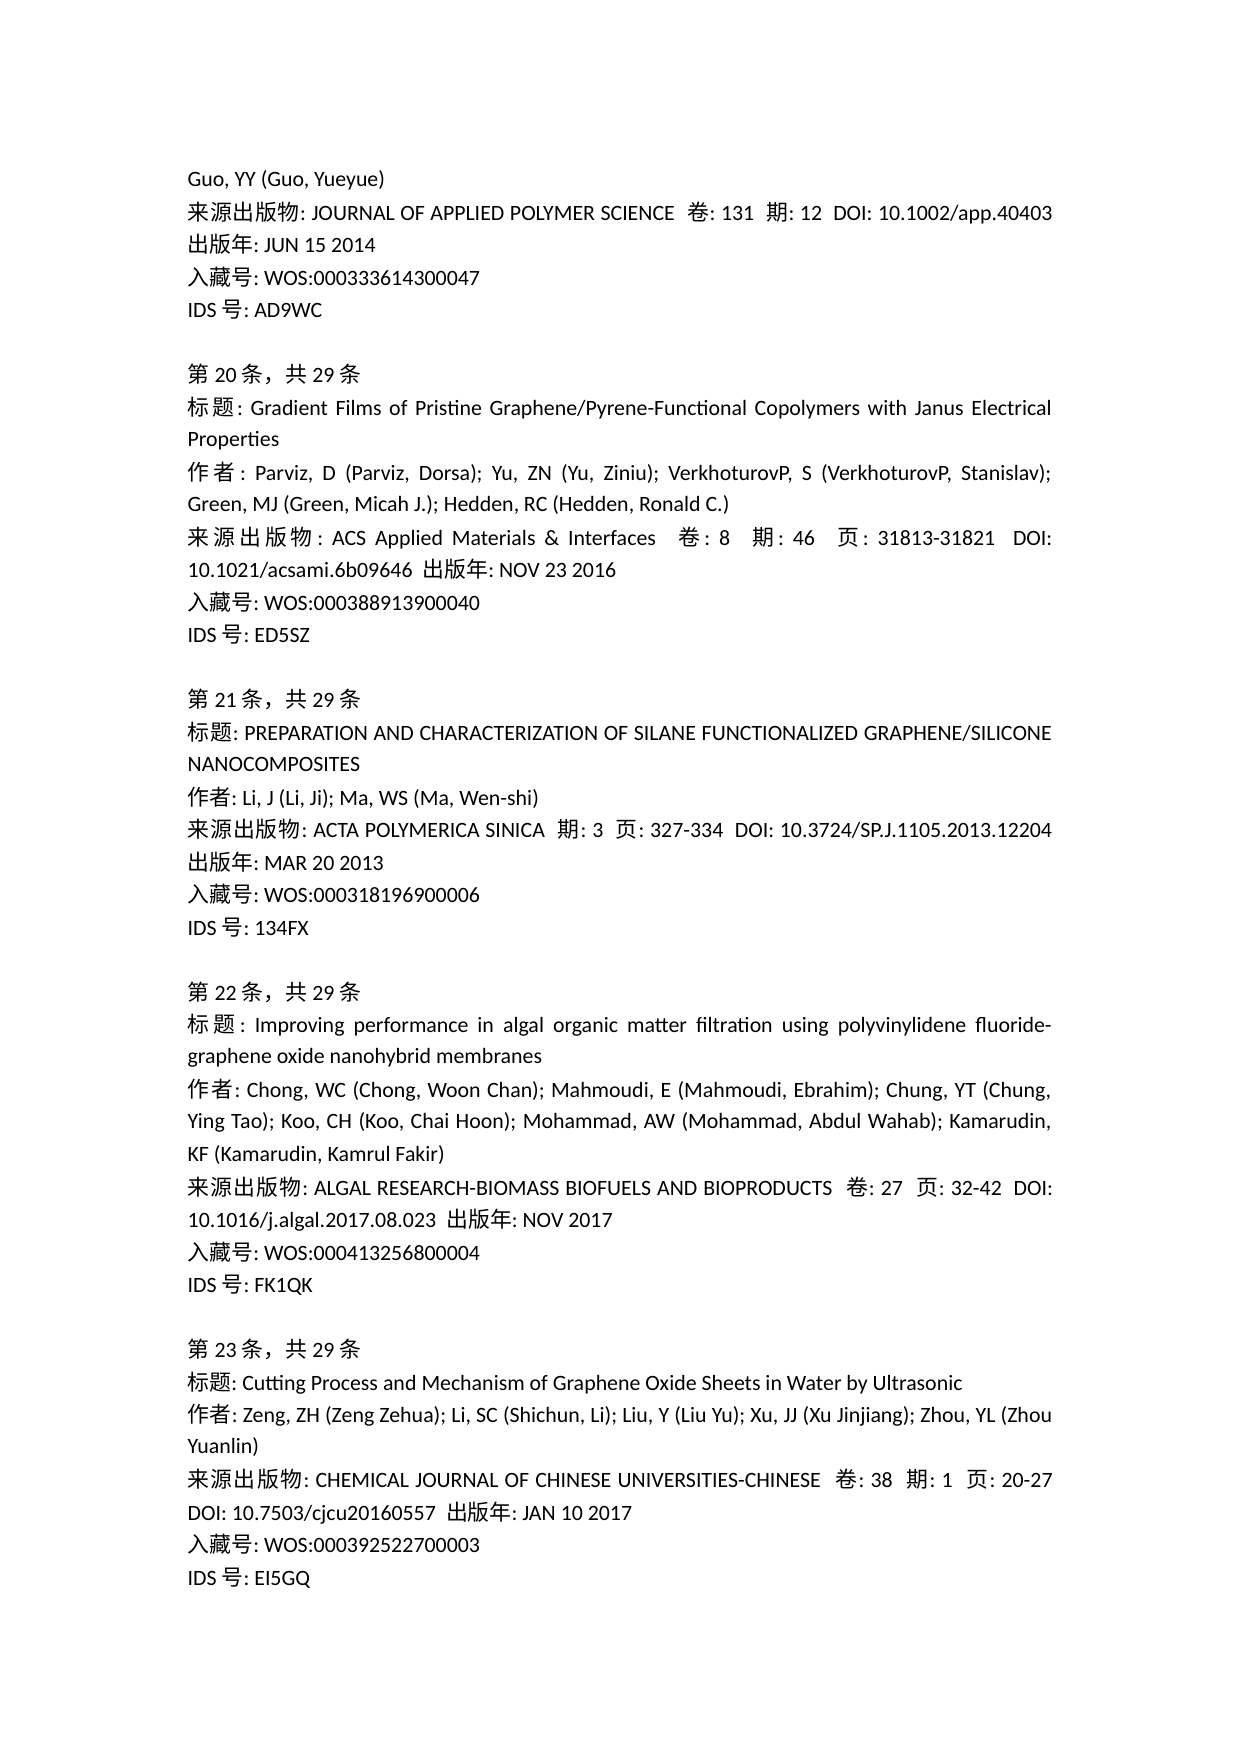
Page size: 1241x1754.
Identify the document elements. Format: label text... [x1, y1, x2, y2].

text 标题: Cutting Process and Mechanism of Graphene Oxide Sheets in Water by Ultrasonic [187, 1364, 1053, 1397]
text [187, 162, 1053, 194]
text 标题: PREPARATION AND CHARACTERIZATION OF SILANE FUNCTIONALIZED GRAPHENE/SILICONE NANOCOMPOSITES [187, 714, 1053, 779]
text 作者: Parviz, D (Parviz, Dorsa); Yu, ZN (Yu, Ziniu); VerkhoturovP, S (VerkhoturovP, Stanislav); Green, MJ (Green, Micah J.); Hedden, RC (Hedden, Ronald C.) [187, 454, 1053, 519]
text 来源出版物: CHEMICAL JOURNAL OF CHINESE UNIVERSITIES-CHINESE 卷: 38 期: 1 页: 20-27 DOI: 10.7503/cjcu20160557 出版年: JAN 10 2017 [187, 1462, 1053, 1527]
text 来源出版物: ALGAL RESEARCH-BIOMASS BIOFUELS AND BIOPRODUCTS 卷: 27 页: 32-42 DOI: 10.1016/j.algal.2017.08.023 出版年: NOV 2017 [187, 1169, 1053, 1234]
text IDS 号: FK1QK [187, 1267, 1053, 1299]
text 作者: Chong, WC (Chong, Woon Chan); Mahmoudi, E (Mahmoudi, Ebrahim); Chung, YT (Chung, Ying Tao); Koo, CH (Koo, Chai Hoon); Mohammad, AW (Mohammad, Abdul Wahab); Kamarudin, KF (Kamarudin, Kamrul Fakir) [187, 1072, 1053, 1169]
text 入藏号: WOS:000318196900006 [187, 877, 1053, 909]
text 入藏号: WOS:000392522700003 [187, 1527, 1053, 1559]
text IDS 号: AD9WC [187, 292, 1053, 324]
text 作者: Zeng, ZH (Zeng Zehua); Li, SC (Shichun, Li); Liu, Y (Liu Yu); Xu, JJ (Xu Jinjiang); Zhou, YL (Zhou Yuanlin) [187, 1397, 1053, 1462]
text 第 21 条，共 29 条 [187, 682, 1053, 714]
text 标题: Improving performance in algal organic matter filtration using polyvinylidene fluoride-graphene oxide nanohybrid membranes [187, 1007, 1053, 1072]
text 第 22 条，共 29 条 [187, 974, 1053, 1007]
text IDS 号: ED5SZ [187, 617, 1053, 649]
text IDS 号: 134FX [187, 909, 1053, 942]
text 第 23 条，共 29 条 [187, 1332, 1053, 1364]
text 入藏号: WOS:000333614300047 [187, 259, 1053, 292]
text 来源出版物: ACS Applied Materials & Interfaces 卷: 8 期: 46 页: 31813-31821 DOI: 10.1021/acsami.6b09646 出版年: NOV 23 2016 [187, 519, 1053, 584]
text 入藏号: WOS:000388913900040 [187, 584, 1053, 617]
text 来源出版物: ACTA POLYMERICA SINICA 期: 3 页: 327-334 DOI: 10.3724/SP.J.1105.2013.12204 出版年: MAR 20 2013 [187, 812, 1053, 877]
text 第 20 条，共 29 条 [187, 357, 1053, 389]
text 入藏号: WOS:000413256800004 [187, 1234, 1053, 1267]
text 作者: Li, J (Li, Ji); Ma, WS (Ma, Wen-shi) [187, 779, 1053, 812]
text IDS 号: EI5GQ [187, 1559, 1053, 1592]
text 标题: Gradient Films of Pristine Graphene/Pyrene-Functional Copolymers with Janus Electrical Properties [187, 389, 1053, 454]
text 来源出版物: JOURNAL OF APPLIED POLYMER SCIENCE 卷: 131 期: 12 DOI: 10.1002/app.40403 出版年: JUN 15 2014 [187, 194, 1053, 259]
